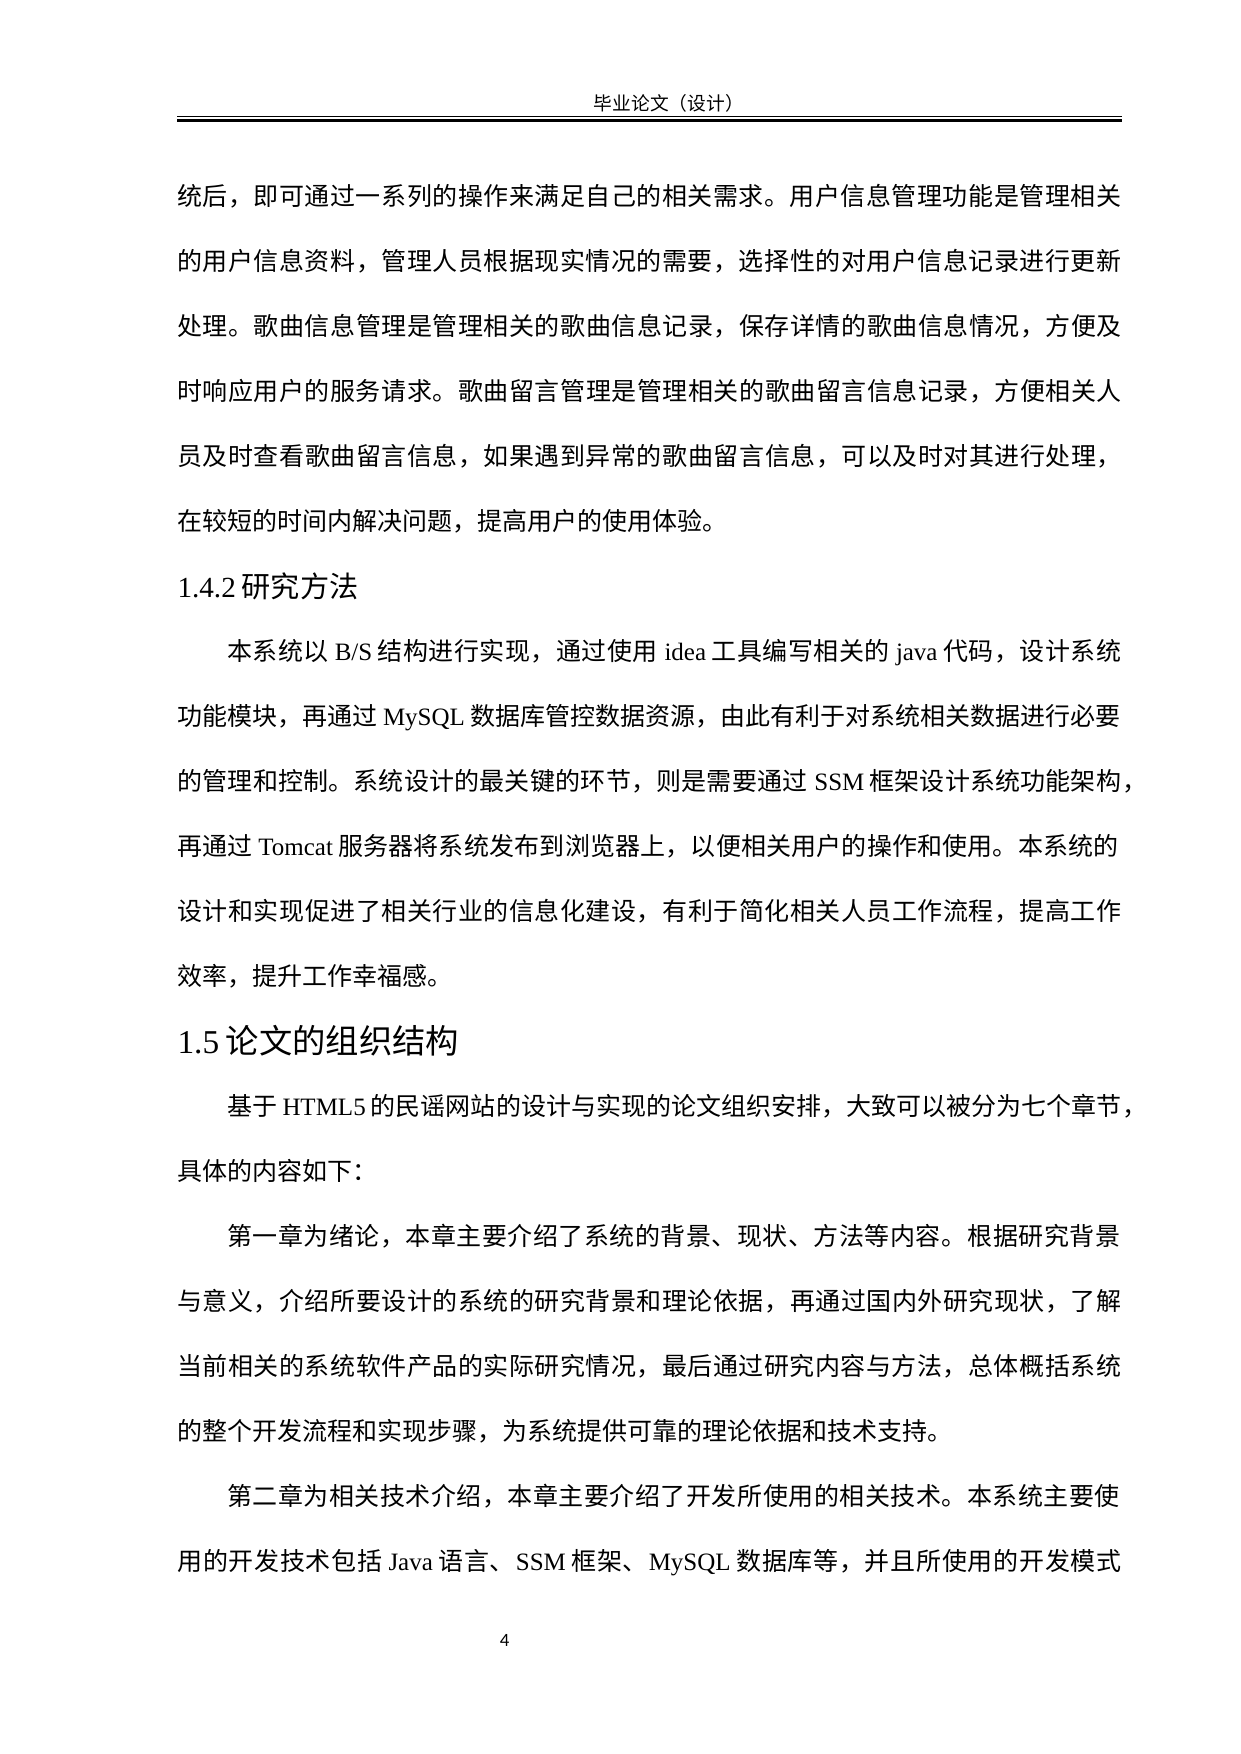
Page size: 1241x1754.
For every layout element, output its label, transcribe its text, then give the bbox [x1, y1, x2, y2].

text 本系统以B/S结构进行实现，通过使用idea工具编写相关的java代码，设计系统功能模块，再通过MySQL数据库管控数据资源，由此有利于对系统相关数据进行必要的管理和控制。系统设计的最关键的环节，则是需要通过SSM框架设计系统功能架构，再通过Tomcat服务器将系统发布到浏览器上，以便相关用户的操作和使用。本系统的设计和实现促进了相关行业的信息化建设，有利于简化相关人员工作流程，提高工作效率，提升工作幸福感。 [177, 617, 1122, 1007]
text 基于HTML5的民谣网站的设计与实现的论文组织安排，大致可以被分为七个章节，具体的内容如下： [177, 1072, 1122, 1202]
subtitle 1.5论文的组织结构 [177, 1007, 1122, 1072]
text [177, 1462, 1122, 1592]
text 第一章为绪论，本章主要介绍了系统的背景、现状、方法等内容。根据研究背景与意义，介绍所要设计的系统的研究背景和理论依据，再通过国内外研究现状，了解当前相关的系统软件产品的实际研究情况，最后通过研究内容与方法，总体概括系统的整个开发流程和实现步骤，为系统提供可靠的理论依据和技术支持。 [177, 1202, 1122, 1462]
subtitle 1.4.2研究方法 [177, 552, 1122, 617]
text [177, 162, 1122, 552]
